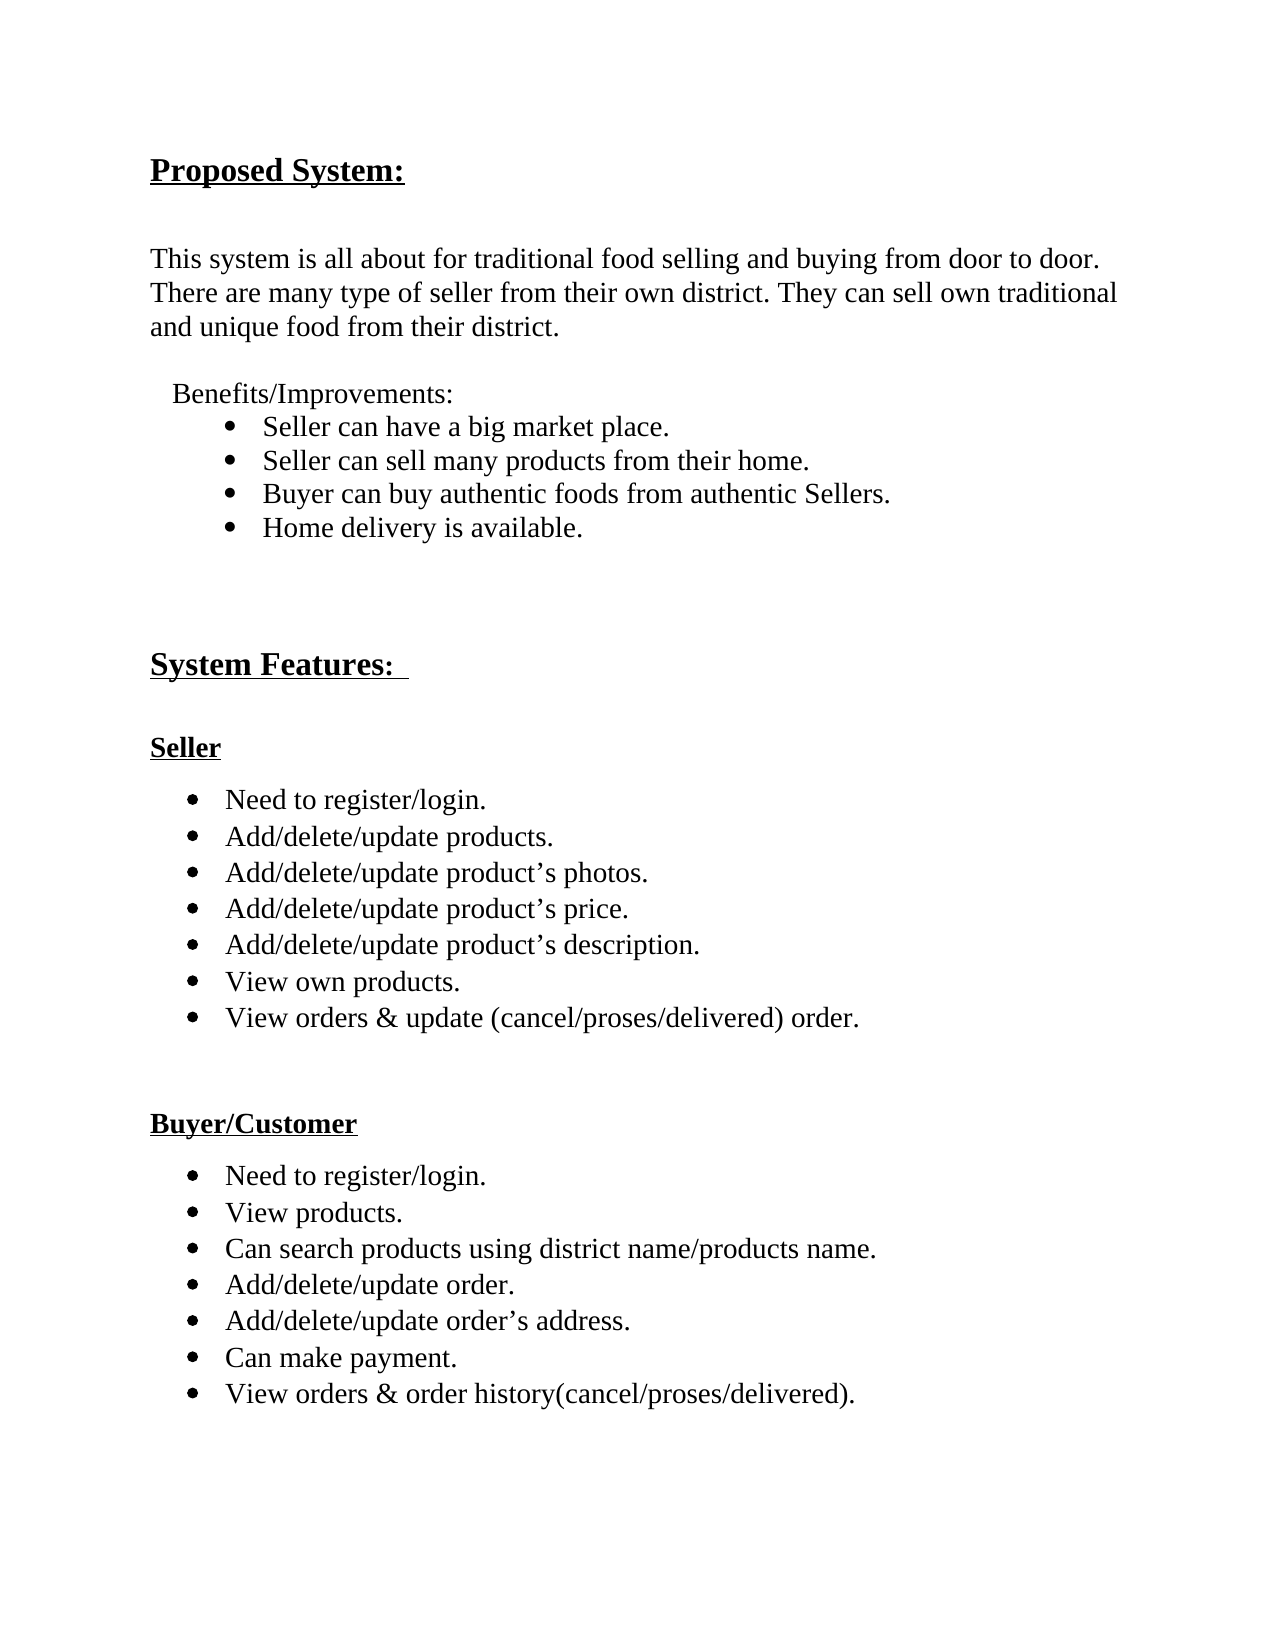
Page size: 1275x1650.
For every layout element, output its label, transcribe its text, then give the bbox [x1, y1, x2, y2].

text Seller [150, 730, 1125, 763]
text Buyer/Customer [150, 1106, 1125, 1139]
list Can make payment. [187, 1340, 1125, 1373]
list View orders & update (cancel/proses/delivered) order. [187, 1000, 1125, 1034]
list View orders & order history(cancel/proses/delivered). [187, 1376, 1125, 1410]
list View products. [187, 1195, 1125, 1228]
list Add/delete/update order. [187, 1267, 1125, 1301]
list Need to register/login. [187, 1158, 1125, 1192]
list Need to register/login. [187, 782, 1125, 816]
list Add/delete/update order’s address. [187, 1303, 1125, 1337]
list Add/delete/update product’s price. [187, 891, 1125, 925]
list View own products. [187, 964, 1125, 997]
list Add/delete/update product’s description. [187, 927, 1125, 961]
list Add/delete/update products. [187, 819, 1125, 852]
list Add/delete/update product’s photos. [187, 855, 1125, 889]
list Can search products using district name/products name. [187, 1231, 1125, 1265]
